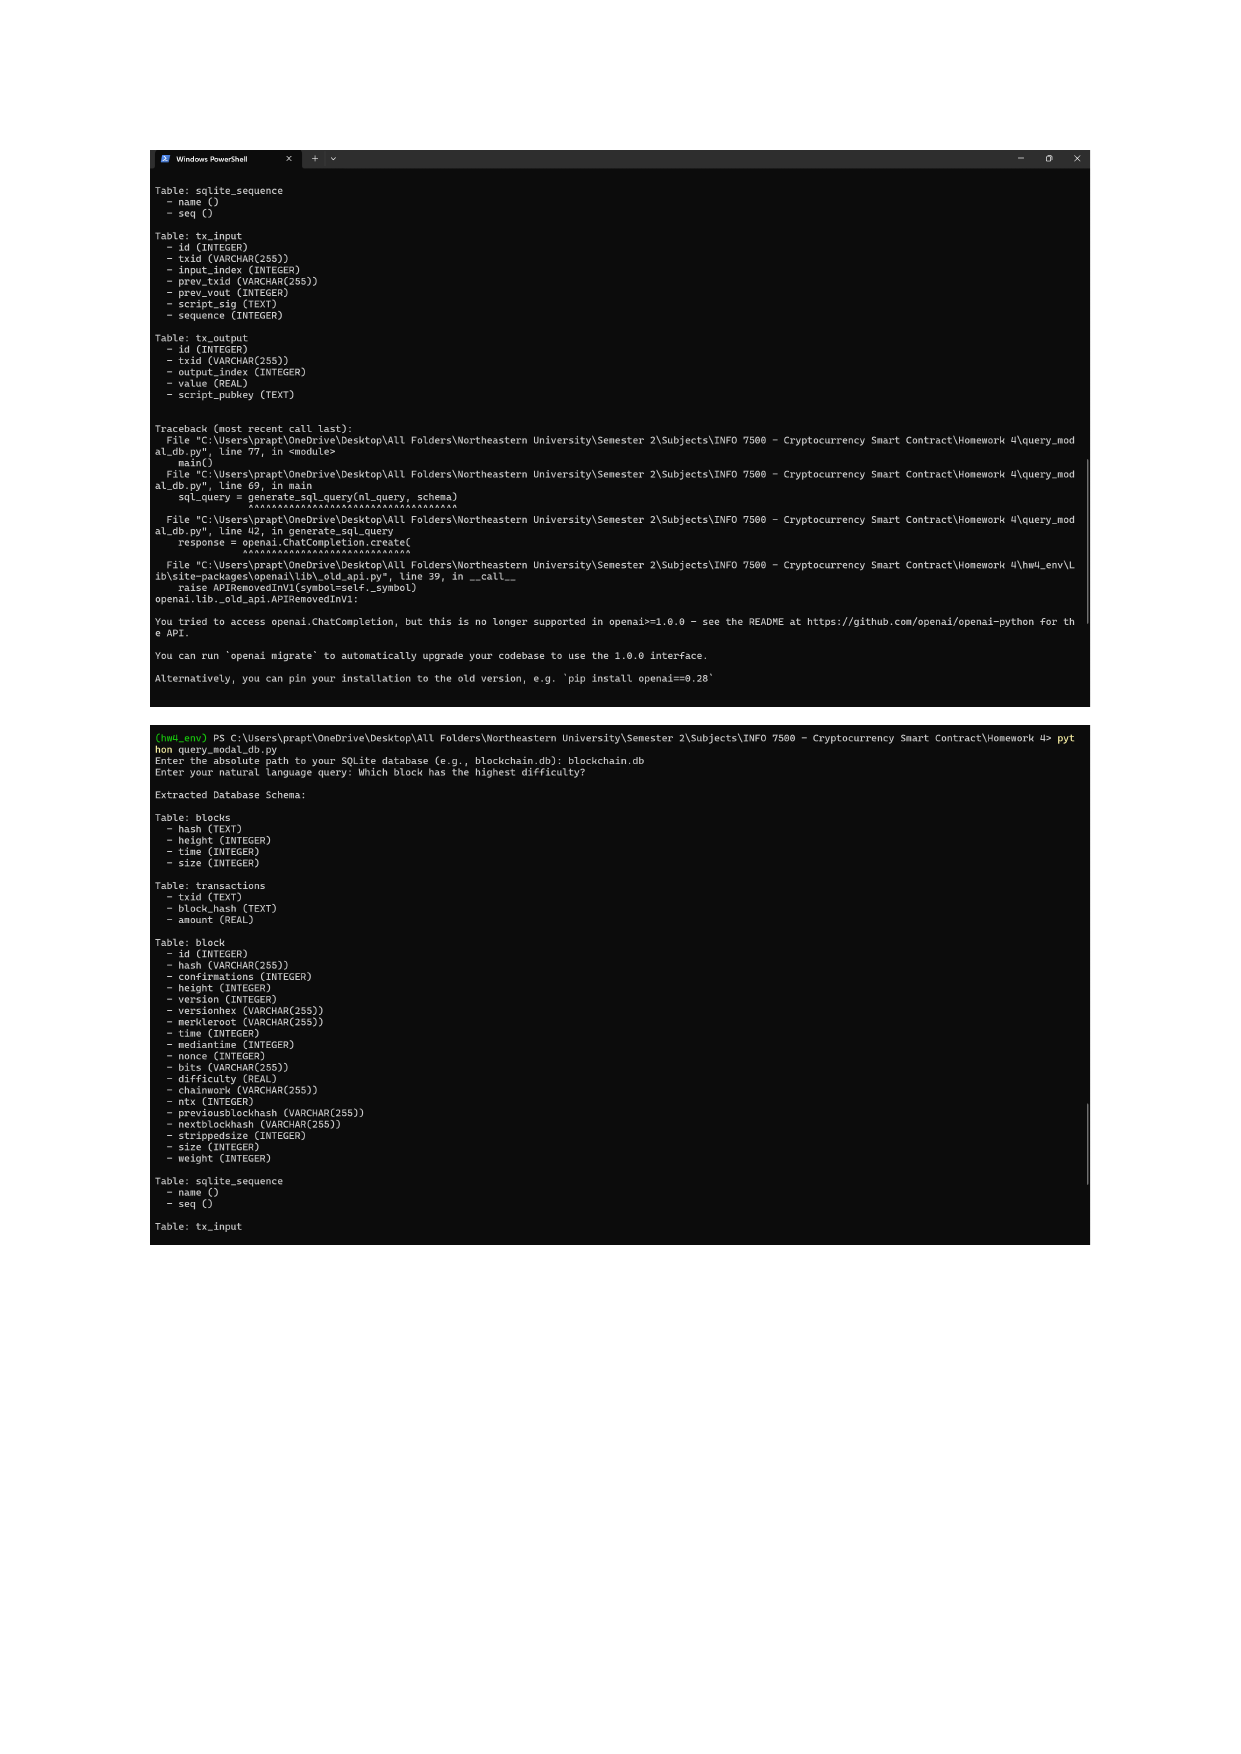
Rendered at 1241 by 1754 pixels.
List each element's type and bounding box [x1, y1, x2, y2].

picture [150, 150, 1091, 707]
picture [150, 725, 1091, 1245]
